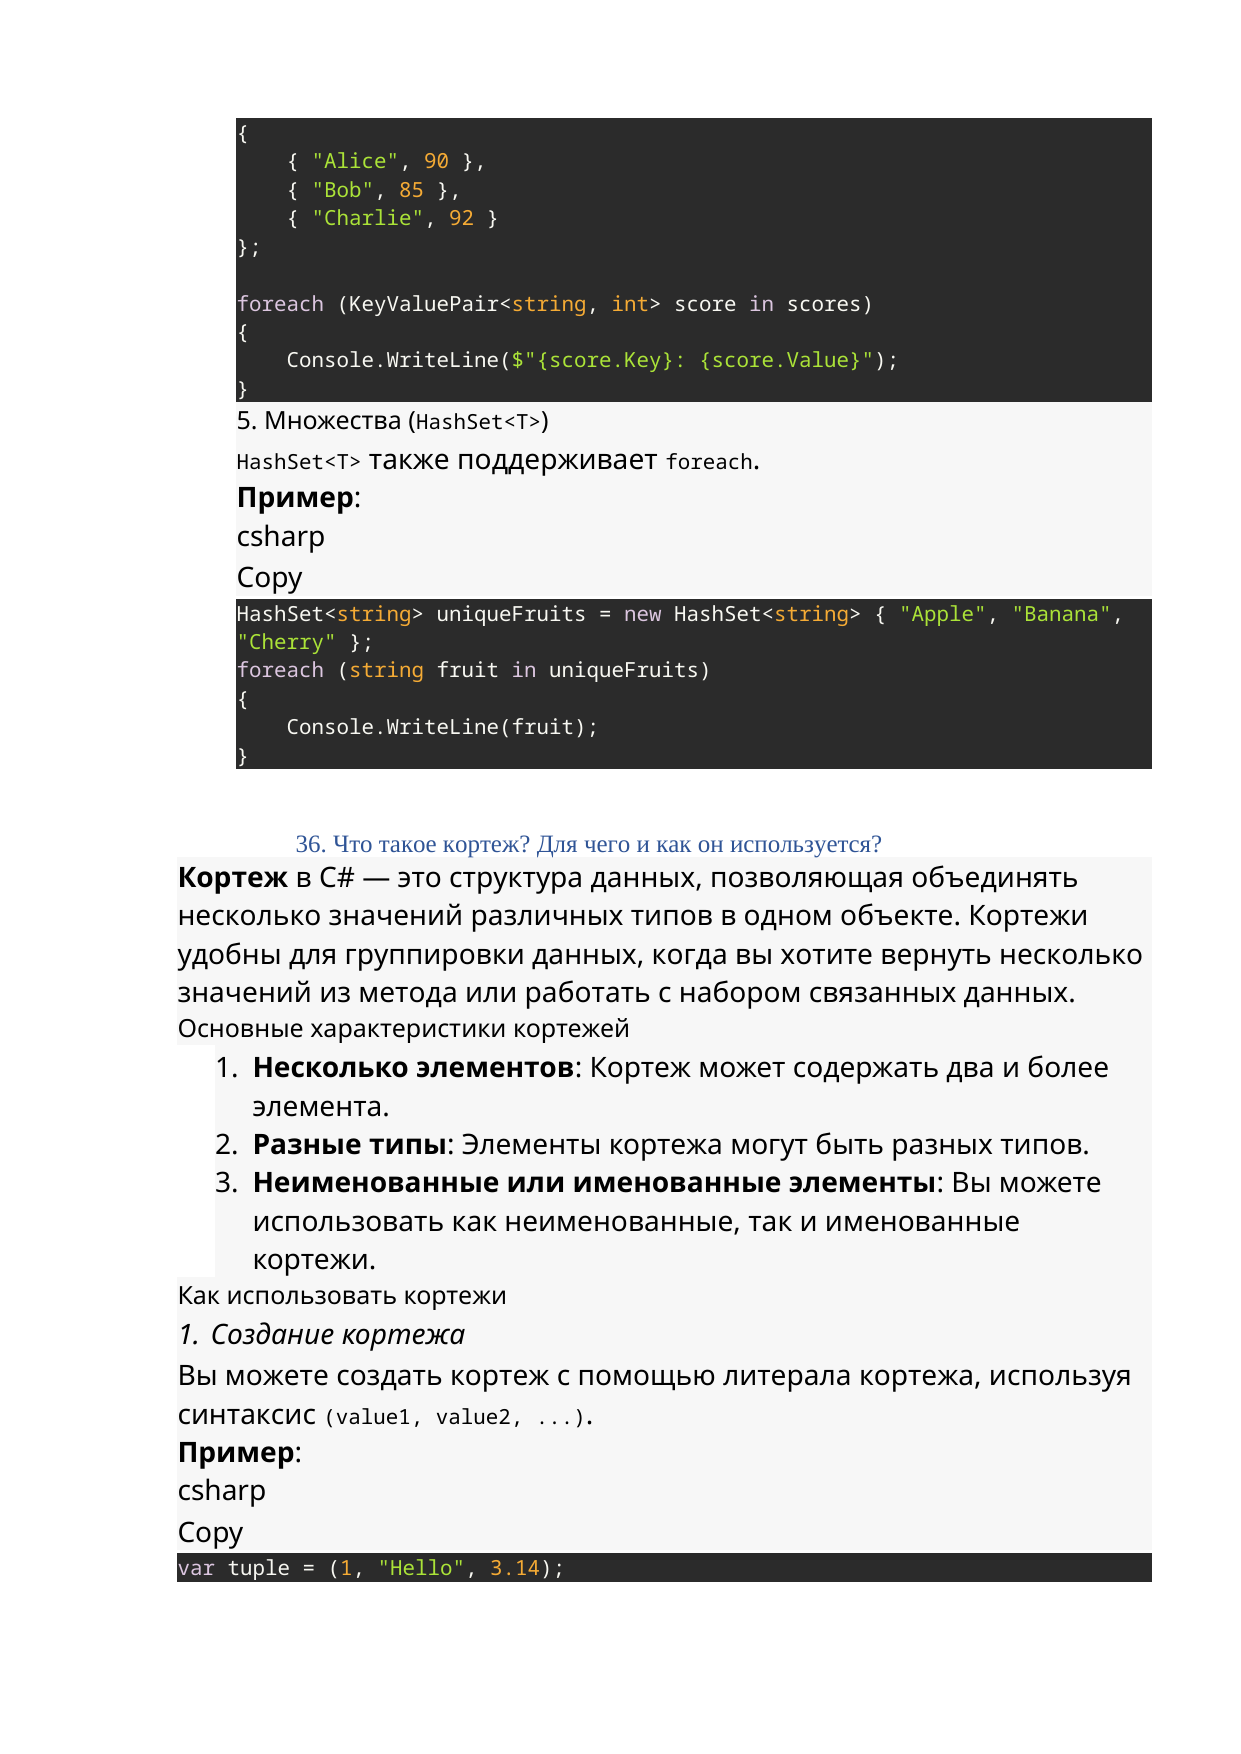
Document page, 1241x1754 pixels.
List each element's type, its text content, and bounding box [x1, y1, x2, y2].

text Copy [177, 1512, 1152, 1550]
text { [236, 684, 1152, 712]
text { "Alice", 90 }, [236, 147, 1152, 175]
text { [236, 118, 1152, 147]
list Несколько элементов: Кортеж может содержать два и более элемента. [215, 1047, 1152, 1124]
subtitle Как использовать кортежи [177, 1277, 1152, 1312]
text HashSet<string> uniqueFruits = new HashSet<string> { "Apple", "Banana", "Cherry" }; [236, 599, 1152, 656]
subtitle 5. Множества (HashSet<T>) [236, 402, 1152, 437]
text var tuple = (1, "Hello", 3.14); [177, 1553, 1152, 1582]
text Пример: [177, 1432, 1152, 1471]
text }; [236, 232, 1152, 260]
text Вы можете создать кортеж с помощью литерала кортежа, используя синтаксис (value1, value2, ...). [177, 1356, 1152, 1432]
text { "Bob", 85 }, [236, 175, 1152, 203]
list Что такое кортеж? Для чего и как он используется? [295, 829, 1152, 857]
text HashSet<T> также поддерживает foreach. [236, 439, 1152, 478]
text { [236, 317, 1152, 346]
text foreach (KeyValuePair<string, int> score in scores) [236, 289, 1152, 317]
text csharp [177, 1471, 1152, 1509]
text csharp [236, 516, 1152, 554]
subtitle Основные характеристики кортежей [177, 1011, 1152, 1045]
text Кортеж в C# — это структура данных, позволяющая объединять несколько значений различных типов в одном объекте. Кортежи удобны для группировки данных, когда вы хотите вернуть несколько значений из метода или работать с набором связанных данных. [177, 857, 1152, 1011]
text Пример: [236, 478, 1152, 516]
list Разные типы: Элементы кортежа могут быть разных типов. [215, 1124, 1152, 1162]
text Console.WriteLine(fruit); [236, 712, 1152, 741]
text Console.WriteLine($"{score.Key}: {score.Value}"); [236, 346, 1152, 374]
text { "Charlie", 92 } [236, 203, 1152, 232]
text } [236, 741, 1152, 769]
subtitle 1. Создание кортежа [177, 1314, 1152, 1353]
text } [236, 374, 1152, 402]
text Copy [236, 557, 1152, 596]
list Неименованные или именованные элементы: Вы можете использовать как неименованные, так и именованные кортежи. [215, 1162, 1152, 1277]
text foreach (string fruit in uniqueFruits) [236, 656, 1152, 684]
